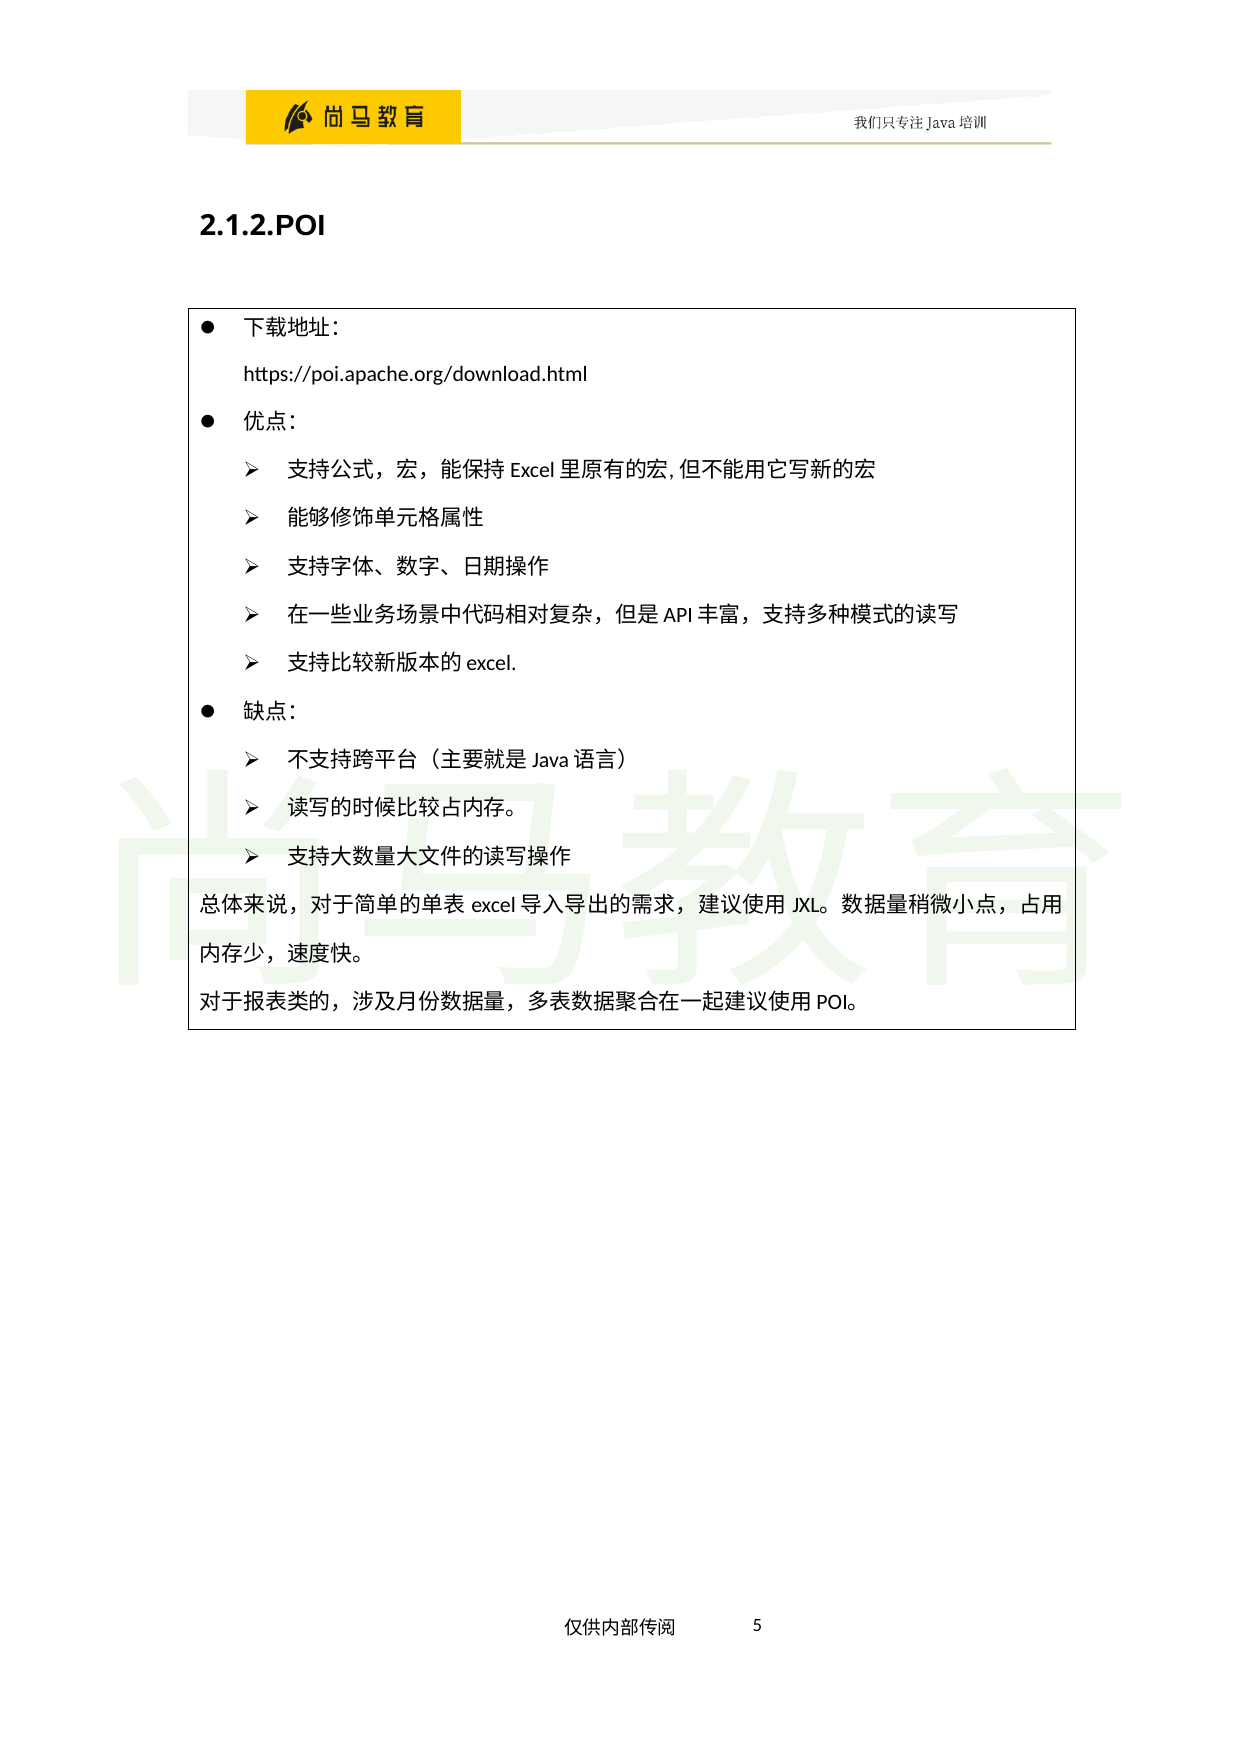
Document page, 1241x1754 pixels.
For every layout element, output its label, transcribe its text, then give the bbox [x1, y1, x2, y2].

picture [187, 90, 1052, 147]
table_header 下载地址： https://poi.apache.org/download.html 优点： 支持公式，宏，能保持Excel里原有的宏, 但不能用它写新的宏 能够修饰单元格属性 支持字体、数字、日期操作 在一些业务场景中代码相对复杂，但是API丰富，支持多种模式的读写 支持比较新版本的excel. 缺点： 不支持跨平台（主要就是Java语言） 读写的时候比较占内存。 支持大数量大文件的读写操作 总体来说，对于简单的单表excel导入导出的需求，建议使用JXL。数据量稍微小点，占用内存少，速度快。 对于报表类的，涉及月份数据量，多表数据聚合在一起建议使用POI。 [189, 309, 1075, 1029]
subtitle POI [199, 191, 1053, 256]
